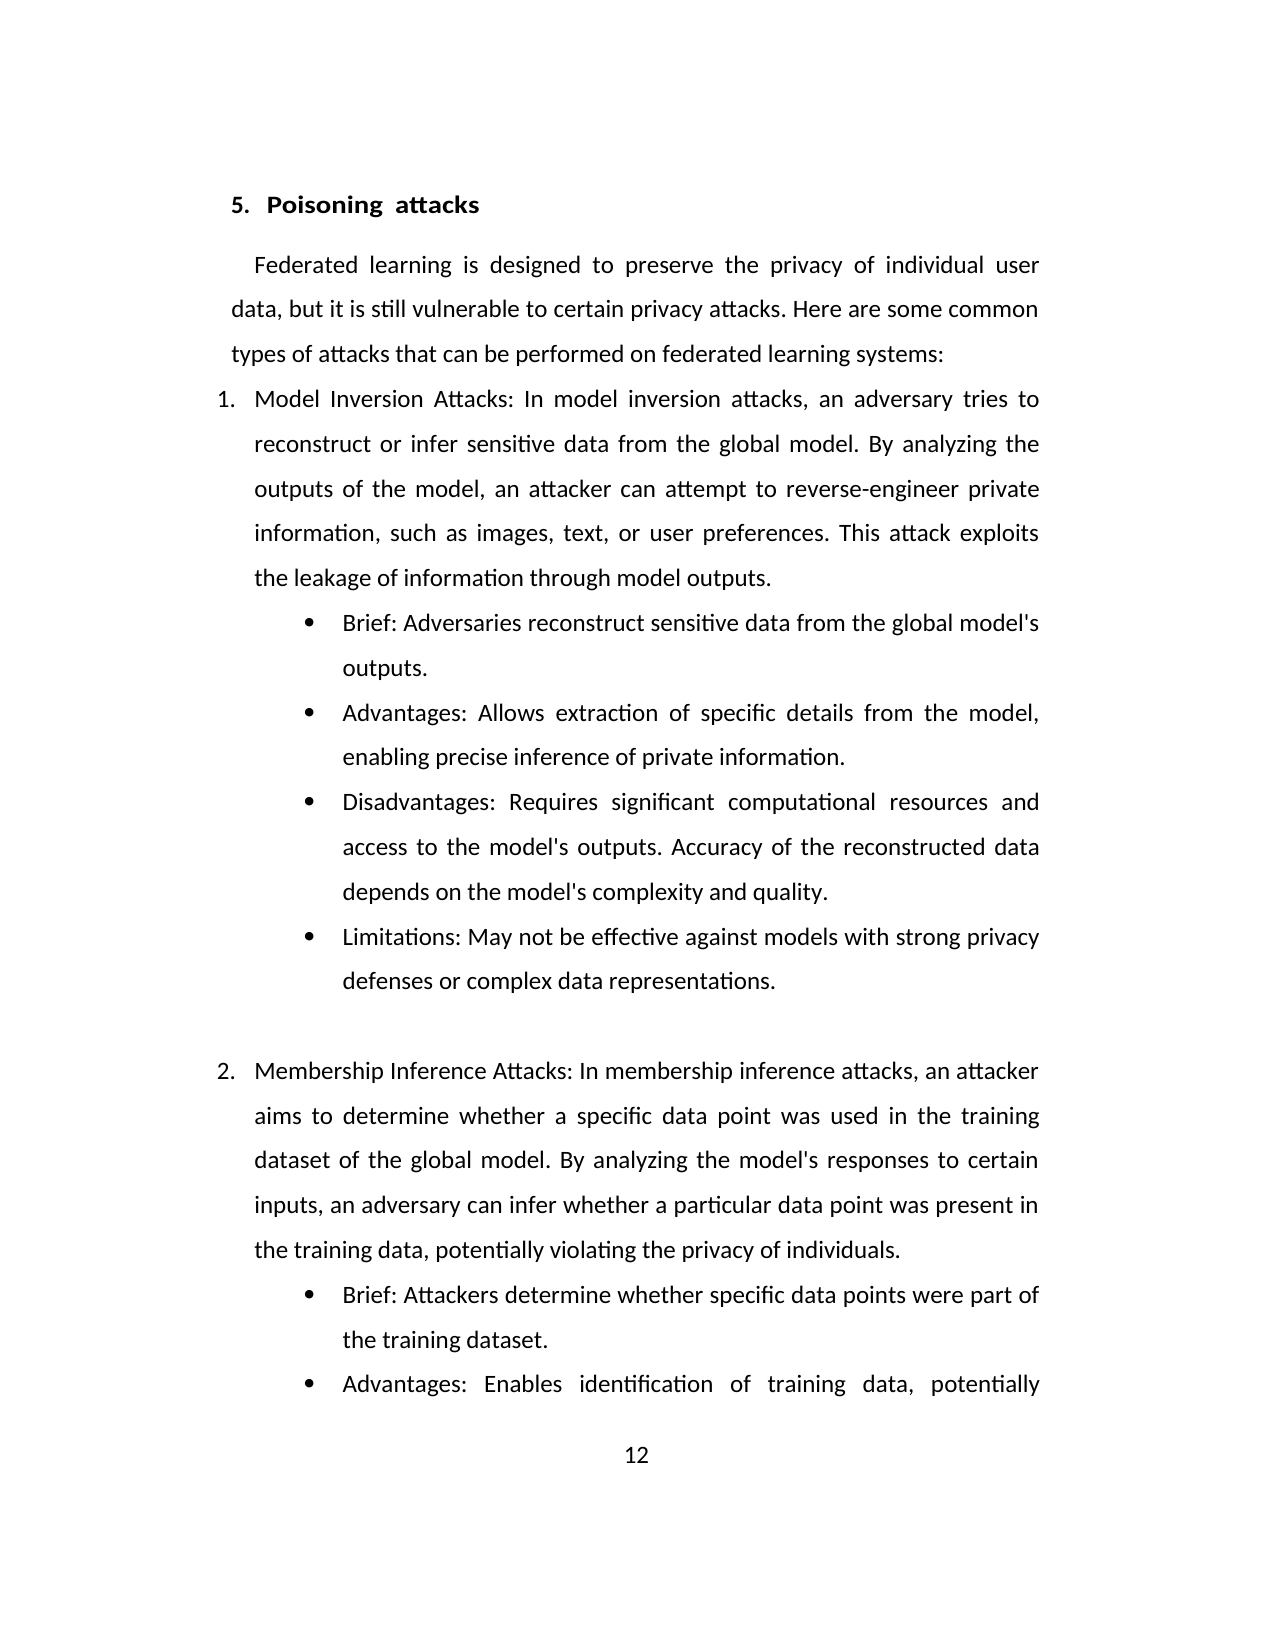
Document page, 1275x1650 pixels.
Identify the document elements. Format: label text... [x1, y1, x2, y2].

list Brief: Attackers determine whether specific data points were part of the training dataset. [305, 1279, 1041, 1354]
list Disadvantages: Requires significant computational resources and access to the model's outputs. Accuracy of the reconstructed data depends on the model's complexity and quality. [305, 786, 1041, 906]
list Brief: Adversaries reconstruct sensitive data from the global model's outputs. [305, 607, 1041, 682]
subtitle Poisoning attacks [231, 189, 1096, 220]
list Membership Inference Attacks: In membership inference attacks, an attacker aims to determine whether a specific data point was used in the training dataset of the global model. By analyzing the model's responses to certain inputs, an adversary can infer whether a particular data point was present in the training data, potentially violating the privacy of individuals. [217, 1055, 1041, 1265]
text Federated learning is designed to preserve the privacy of individual user data, but it is still vulnerable to certain privacy attacks. Here are some common types of attacks that can be performed on federated learning systems: [231, 249, 1041, 369]
list Model Inversion Attacks: In model inversion attacks, an adversary tries to reconstruct or infer sensitive data from the global model. By analyzing the outputs of the model, an attacker can attempt to reverse-engineer private information, such as images, text, or user preferences. This attack exploits the leakage of information through model outputs. [217, 383, 1041, 593]
list Limitations: May not be effective against models with strong privacy defenses or complex data representations. [305, 921, 1041, 996]
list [305, 1368, 1041, 1399]
list Advantages: Allows extraction of specific details from the model, enabling precise inference of private information. [305, 697, 1041, 772]
